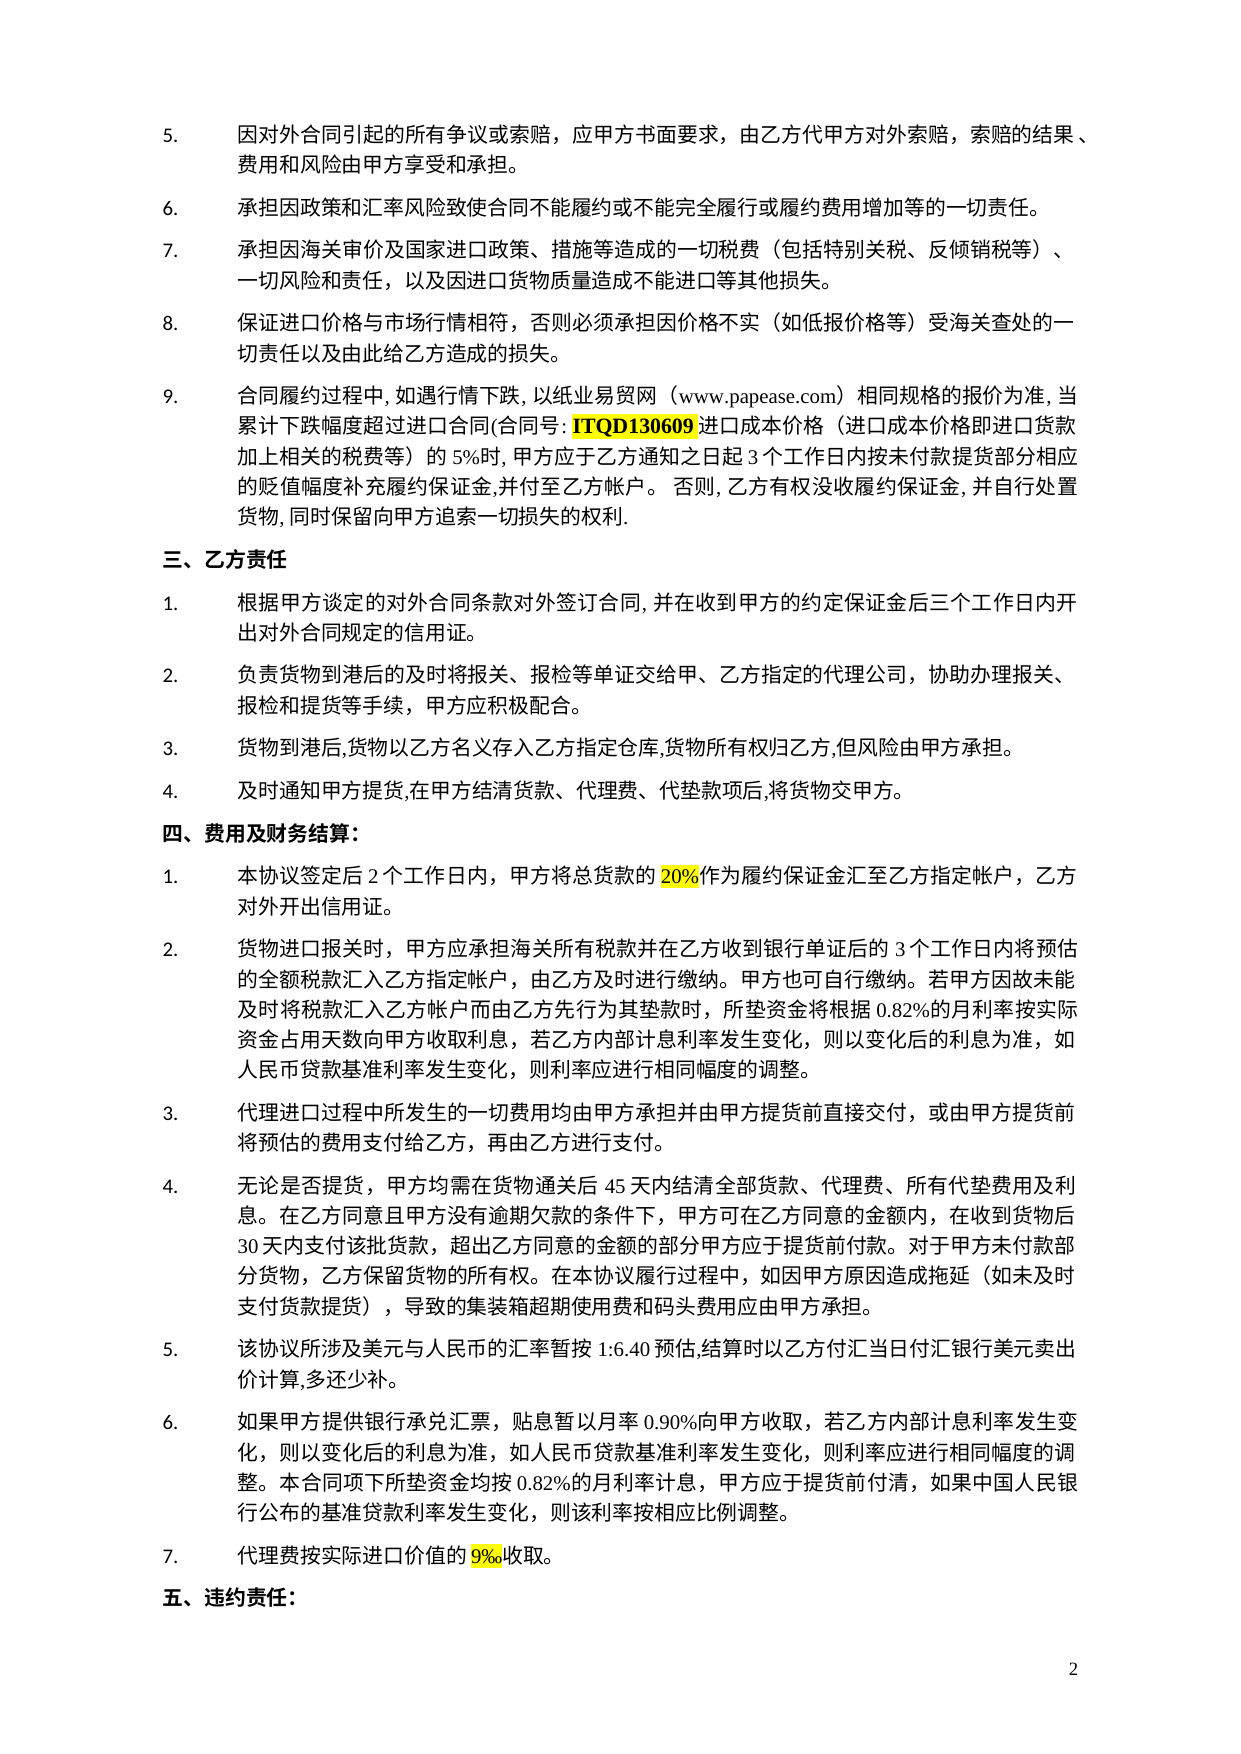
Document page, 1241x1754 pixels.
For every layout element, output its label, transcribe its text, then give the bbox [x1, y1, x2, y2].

text 四、费用及财务结算： [162, 817, 1078, 847]
list 承担因海关审价及国家进口政策、措施等造成的一切税费（包括特别关税、反倾销税等）、一切风险和责任，以及因进口货物质量造成不能进口等其他损失。 [162, 234, 1078, 294]
list 负责货物到港后的及时将报关、报检等单证交给甲、乙方指定的代理公司，协助办理报关、报检和提货等手续，甲方应积极配合。 [162, 659, 1078, 719]
list 无论是否提货，甲方均需在货物通关后45天内结清全部货款、代理费、所有代垫费用及利息。在乙方同意且甲方没有逾期欠款的条件下，甲方可在乙方同意的金额内，在收到货物后30天内支付该批货款，超出乙方同意的金额的部分甲方应于提货前付款。对于甲方未付款部分货物，乙方保留货物的所有权。在本协议履行过程中，如因甲方原因造成拖延（如未及时支付货款提货），导致的集装箱超期使用费和码头费用应由甲方承担。 [162, 1169, 1078, 1320]
list 承担因政策和汇率风险致使合同不能履约或不能完全履行或履约费用增加等的一切责任。 [162, 191, 1078, 221]
list 合同履约过程中, 如遇行情下跌, 以纸业易贸网（www.papease.com）相同规格的报价为准, 当累计下跌幅度超过进口合同(合同号: ITQD130609进口成本价格（进口成本价格即进口货款加上相关的税费等）的5%时, 甲方应于乙方通知之日起3个工作日内按未付款提货部分相应的贬值幅度补充履约保证金,并付至乙方帐户。 否则, 乙方有权没收履约保证金, 并自行处置货物, 同时保留向甲方追索一切损失的权利. [162, 379, 1078, 531]
list 代理进口过程中所发生的一切费用均由甲方承担并由甲方提货前直接交付，或由甲方提货前将预估的费用支付给乙方，再由乙方进行支付。 [162, 1096, 1078, 1157]
list 因对外合同引起的所有争议或索赔，应甲方书面要求，由乙方代甲方对外索赔，索赔的结果、费用和风险由甲方享受和承担。 [162, 118, 1078, 178]
list 本协议签定后2个工作日内，甲方将总货款的20%作为履约保证金汇至乙方指定帐户，乙方对外开出信用证。 [162, 860, 1078, 920]
list 如果甲方提供银行承兑汇票，贴息暂以月率0.90%向甲方收取，若乙方内部计息利率发生变化，则以变化后的利息为准，如人民币贷款基准利率发生变化，则利率应进行相同幅度的调整。本合同项下所垫资金均按0.82%的月利率计息，甲方应于提货前付清，如果中国人民银行公布的基准贷款利率发生变化，则该利率按相应比例调整。 [162, 1406, 1078, 1526]
list 根据甲方谈定的对外合同条款对外签订合同, 并在收到甲方的约定保证金后三个工作日内开出对外合同规定的信用证。 [162, 586, 1078, 646]
list 代理费按实际进口价值的9‰收取。 [162, 1539, 1078, 1569]
list 货物到港后,货物以乙方名义存入乙方指定仓库,货物所有权归乙方,但风险由甲方承担。 [162, 732, 1078, 762]
text 三、乙方责任 [162, 543, 1078, 573]
text 五、违约责任： [162, 1582, 1078, 1612]
list 该协议所涉及美元与人民币的汇率暂按1:6.40预估,结算时以乙方付汇当日付汇银行美元卖出价计算,多还少补。 [162, 1333, 1078, 1393]
list 及时通知甲方提货,在甲方结清货款、代理费、代垫款项后,将货物交甲方。 [162, 774, 1078, 804]
list 货物进口报关时，甲方应承担海关所有税款并在乙方收到银行单证后的3个工作日内将预估的全额税款汇入乙方指定帐户，由乙方及时进行缴纳。甲方也可自行缴纳。若甲方因故未能及时将税款汇入乙方帐户而由乙方先行为其垫款时，所垫资金将根据0.82%的月利率按实际资金占用天数向甲方收取利息，若乙方内部计息利率发生变化，则以变化后的利息为准，如人民币贷款基准利率发生变化，则利率应进行相同幅度的调整。 [162, 933, 1078, 1084]
list 保证进口价格与市场行情相符，否则必须承担因价格不实（如低报价格等）受海关查处的一切责任以及由此给乙方造成的损失。 [162, 307, 1078, 367]
